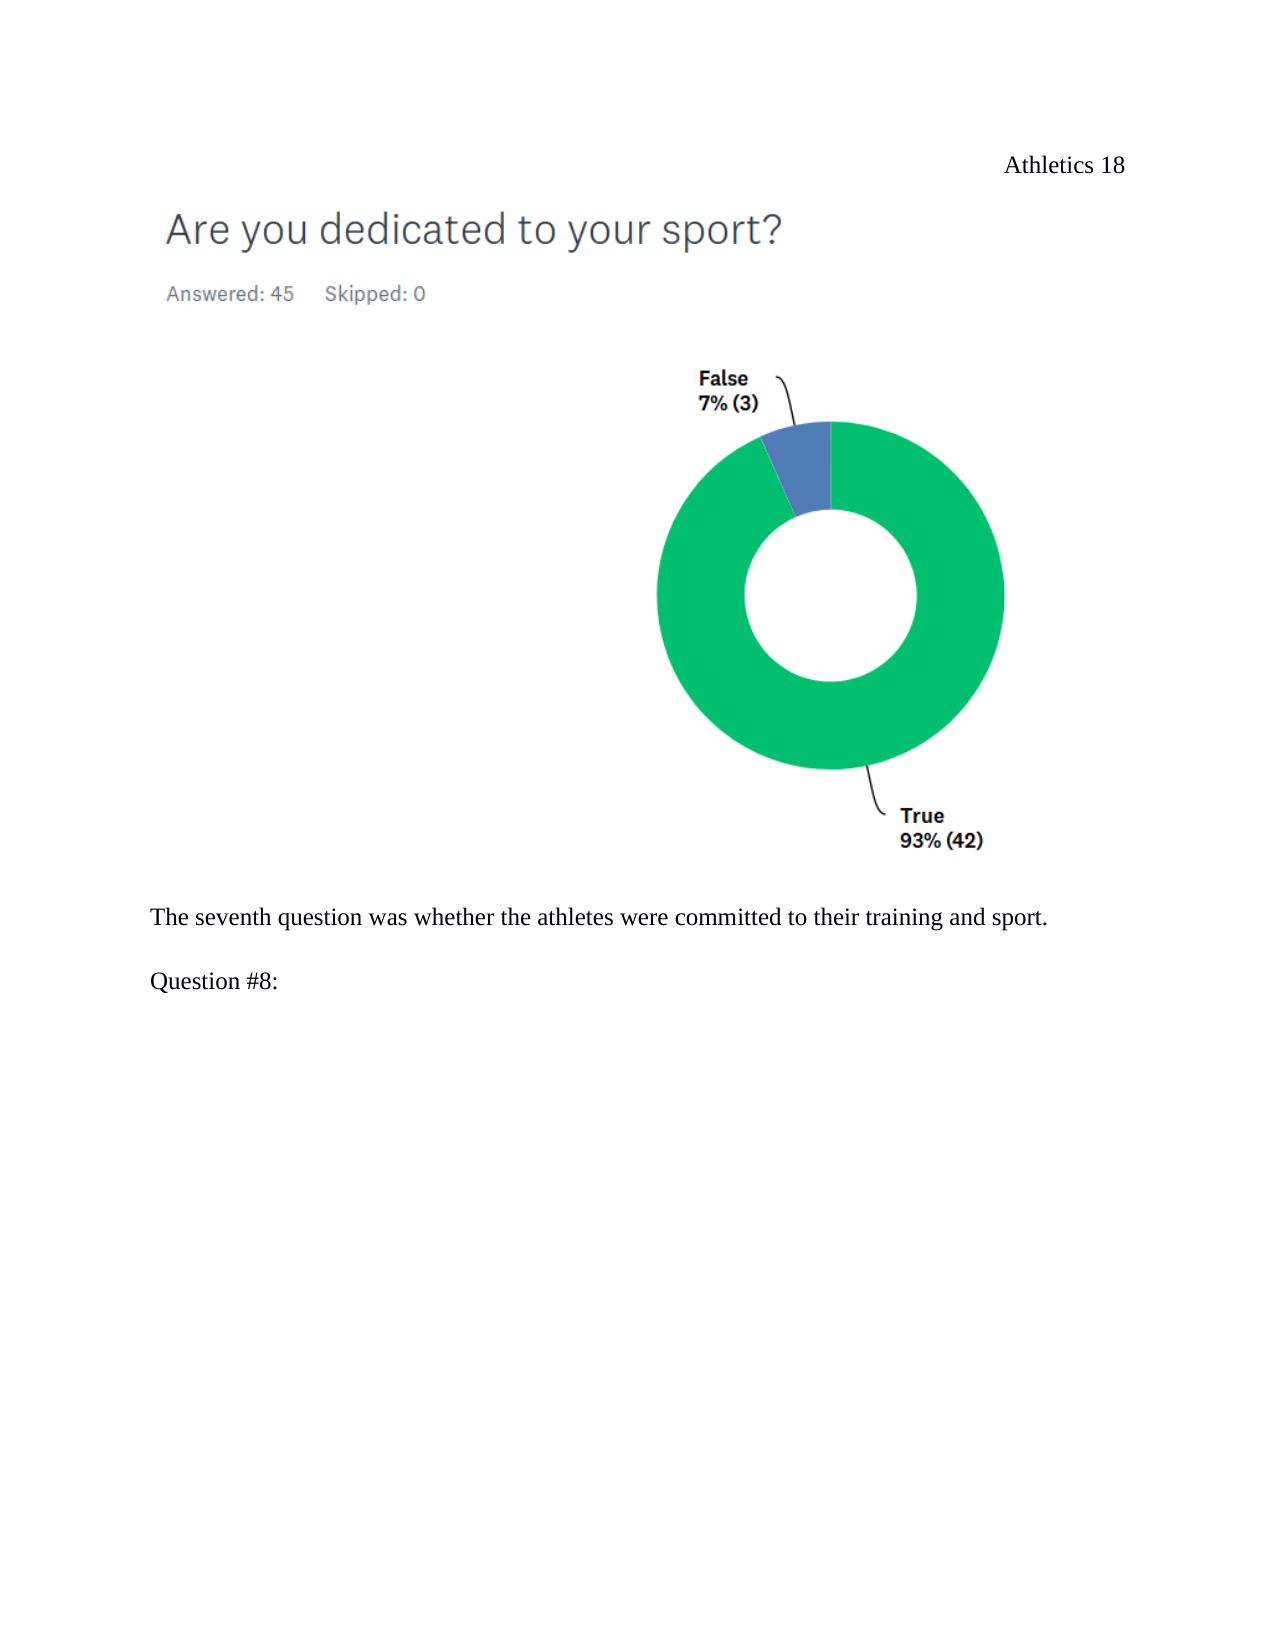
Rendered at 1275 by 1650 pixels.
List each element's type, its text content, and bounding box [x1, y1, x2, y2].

text Question #8: [150, 966, 1125, 994]
picture [150, 208, 1125, 874]
text The seventh question was whether the athletes were committed to their training and sport. [150, 874, 1125, 931]
